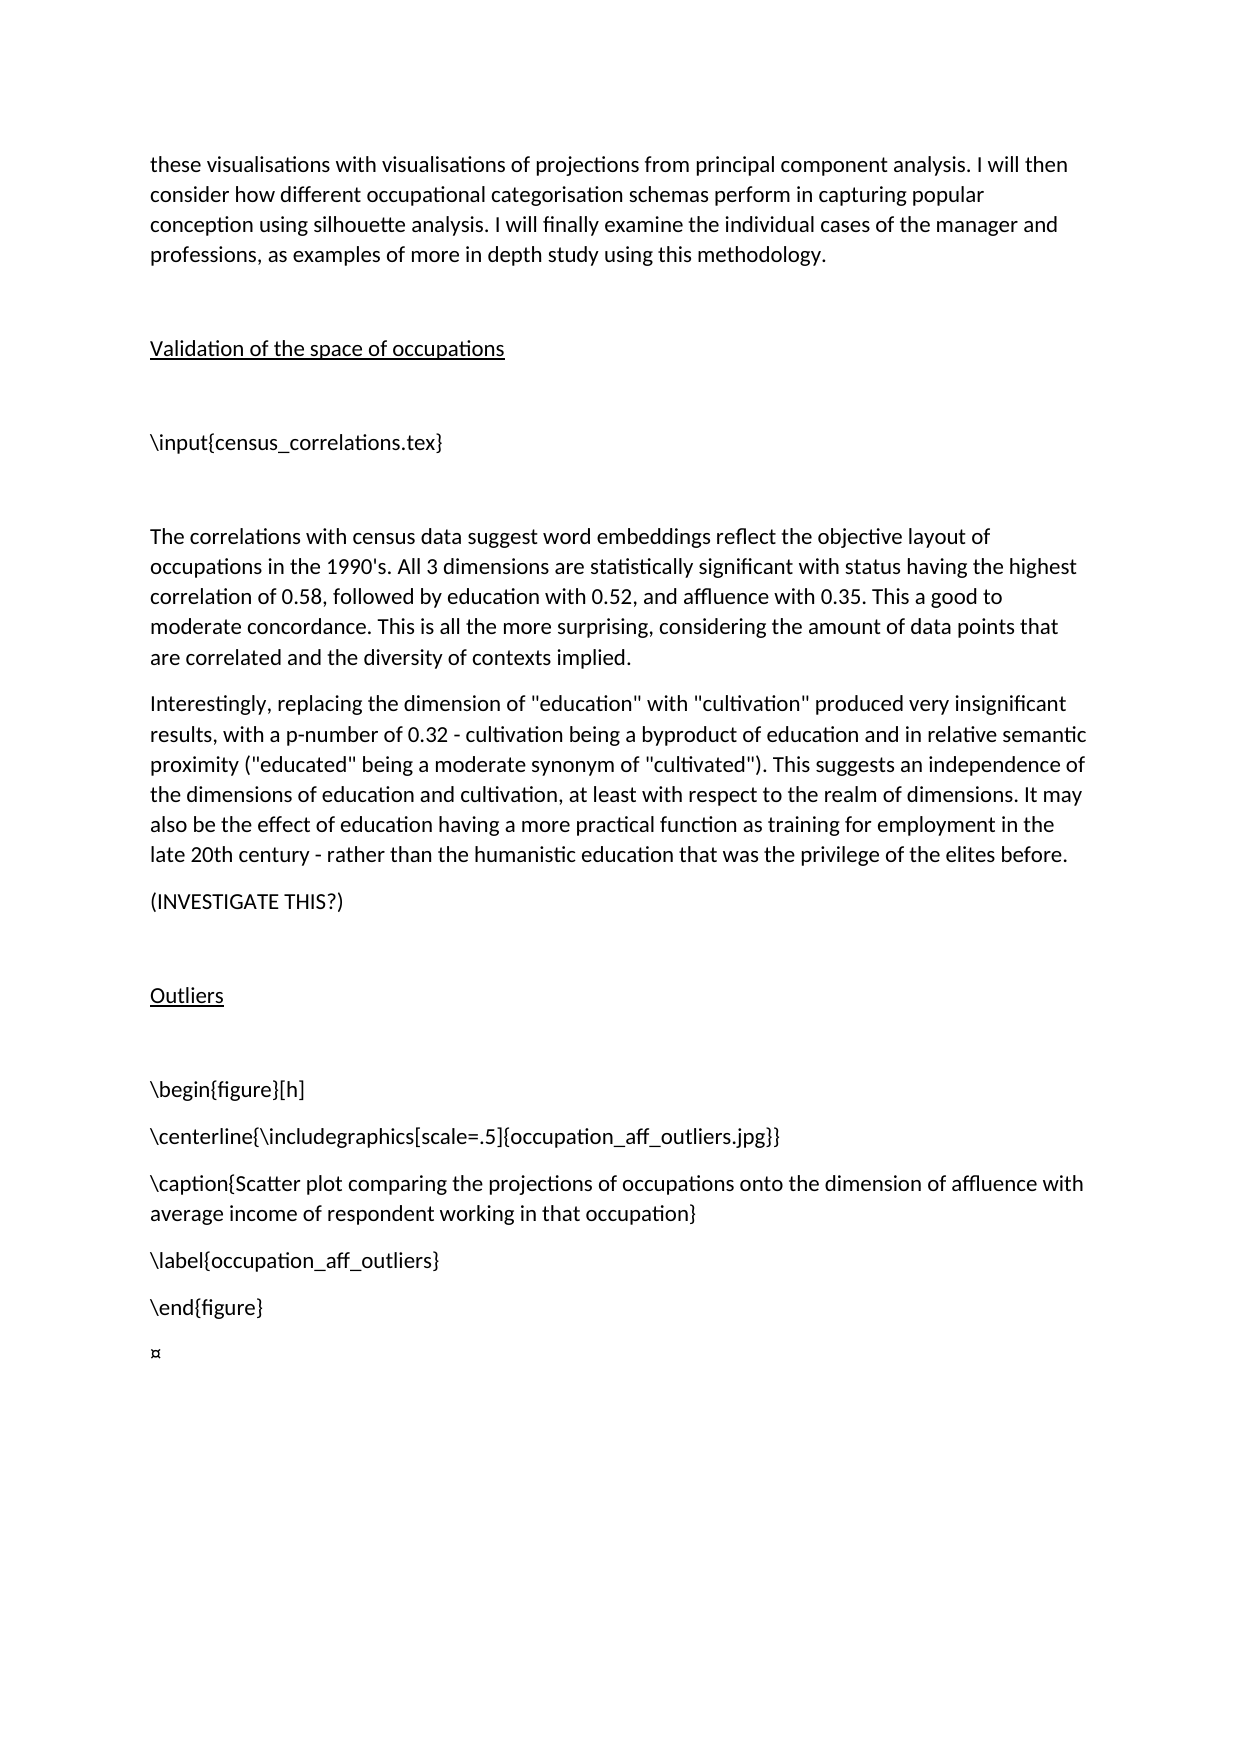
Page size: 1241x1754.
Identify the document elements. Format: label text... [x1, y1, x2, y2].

text Interestingly, replacing the dimension of "education" with "cultivation" produced very insignificant results, with a p-number of 0.32 - cultivation being a byproduct of education and in relative semantic proximity ("educated" being a moderate synonym of "cultivated"). This suggests an independence of the dimensions of education and cultivation, at least with respect to the realm of dimensions. It may also be the effect of education having a more practical function as training for employment in the late 20th century - rather than the humanistic education that was the privilege of the elites before. [150, 689, 1090, 869]
text Outliers [150, 981, 1090, 1009]
text Validation of the space of occupations [150, 334, 1090, 362]
text (INVESTIGATE THIS?) [150, 887, 1090, 916]
text \begin{figure}[h] [150, 1075, 1090, 1103]
text ¤ [150, 1339, 1090, 1368]
text \caption{Scatter plot comparing the projections of occupations onto the dimension of affluence with average income of respondent working in that occupation} [150, 1169, 1090, 1227]
text \label{occupation_aff_outliers} [150, 1246, 1090, 1274]
text \centerline{\includegraphics[scale=.5]{occupation_aff_outliers.jpg}} [150, 1122, 1090, 1150]
text The correlations with census data suggest word embeddings reflect the objective layout of occupations in the 1990's. All 3 dimensions are statistically significant with status having the highest correlation of 0.58, followed by education with 0.52, and affluence with 0.35. This a good to moderate concordance. This is all the more surprising, considering the amount of data points that are correlated and the diversity of contexts implied. [150, 522, 1090, 671]
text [150, 150, 1090, 269]
text \end{figure} [150, 1293, 1090, 1321]
text \input{census_correlations.tex} [150, 428, 1090, 456]
